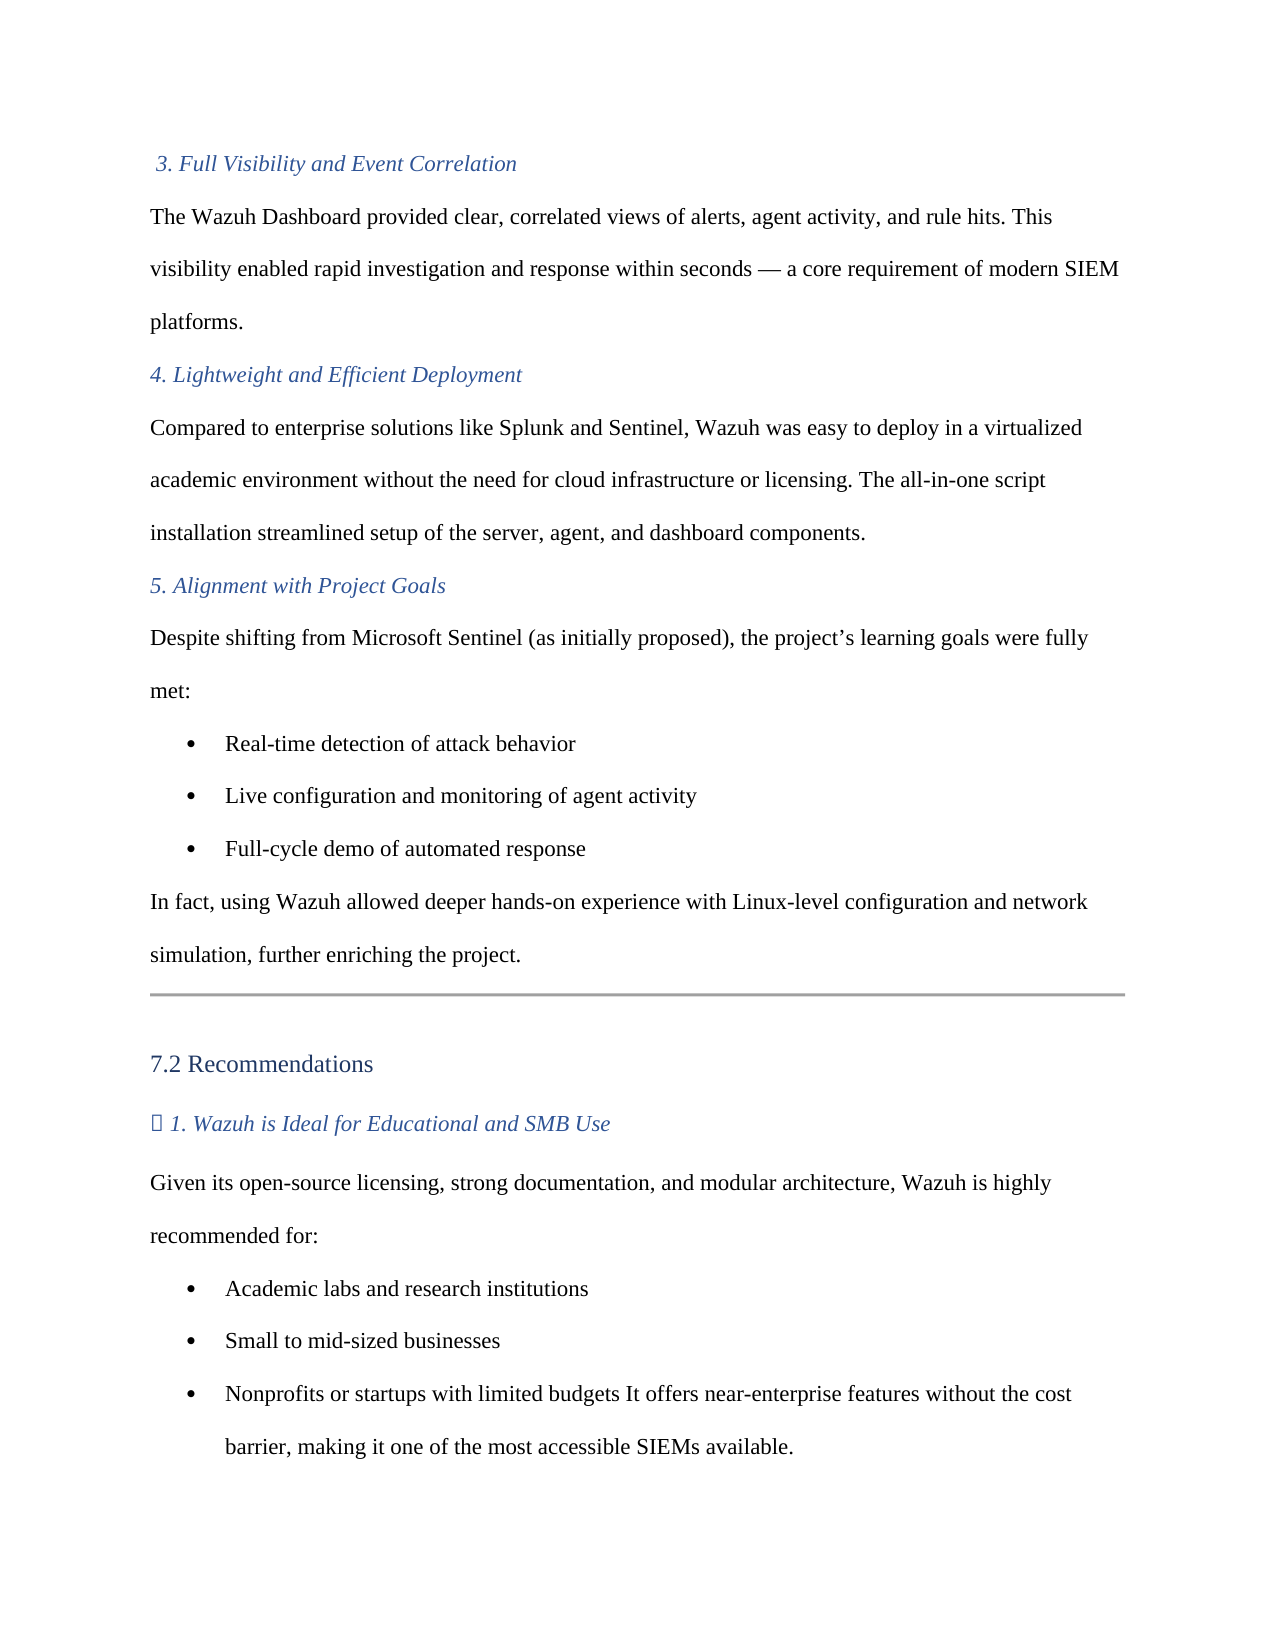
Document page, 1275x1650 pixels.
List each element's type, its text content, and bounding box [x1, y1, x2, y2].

text In fact, using Wazuh allowed deeper hands-on experience with Linux-level configuration and network simulation, further enriching the project. [150, 888, 1125, 967]
list Live configuration and monitoring of agent activity [187, 782, 1125, 809]
list Small to mid-sized businesses [187, 1327, 1125, 1354]
list Real-time detection of attack behavior [187, 730, 1125, 756]
list Academic labs and research institutions [187, 1275, 1125, 1301]
subtitle 7.2 Recommendations [150, 1049, 1125, 1078]
subtitle 5. Alignment with Project Goals [150, 572, 1125, 598]
subtitle 3. Full Visibility and Event Correlation [150, 150, 1125, 176]
text The Wazuh Dashboard provided clear, correlated views of alerts, agent activity, and rule hits. This visibility enabled rapid investigation and response within seconds — a core requirement of modern SIEM platforms. [150, 203, 1125, 334]
text Despite shifting from Microsoft Sentinel (as initially proposed), the project’s learning goals were fully met: [150, 624, 1125, 703]
list Nonprofits or startups with limited budgets It offers near-enterprise features without the cost barrier, making it one of the most accessible SIEMs available. [187, 1380, 1125, 1459]
list Full-cycle demo of automated response [187, 835, 1125, 862]
subtitle 🔹 1. Wazuh is Ideal for Educational and SMB Use [150, 1107, 1125, 1138]
text Compared to enterprise solutions like Splunk and Sentinel, Wazuh was easy to deploy in a virtualized academic environment without the need for cloud infrastructure or licensing. The all-in-one script installation streamlined setup of the server, agent, and dashboard components. [150, 413, 1125, 545]
subtitle 4. Lightweight and Efficient Deployment [150, 361, 1125, 387]
text Given its open-source licensing, strong documentation, and modular architecture, Wazuh is highly recommended for: [150, 1169, 1125, 1248]
